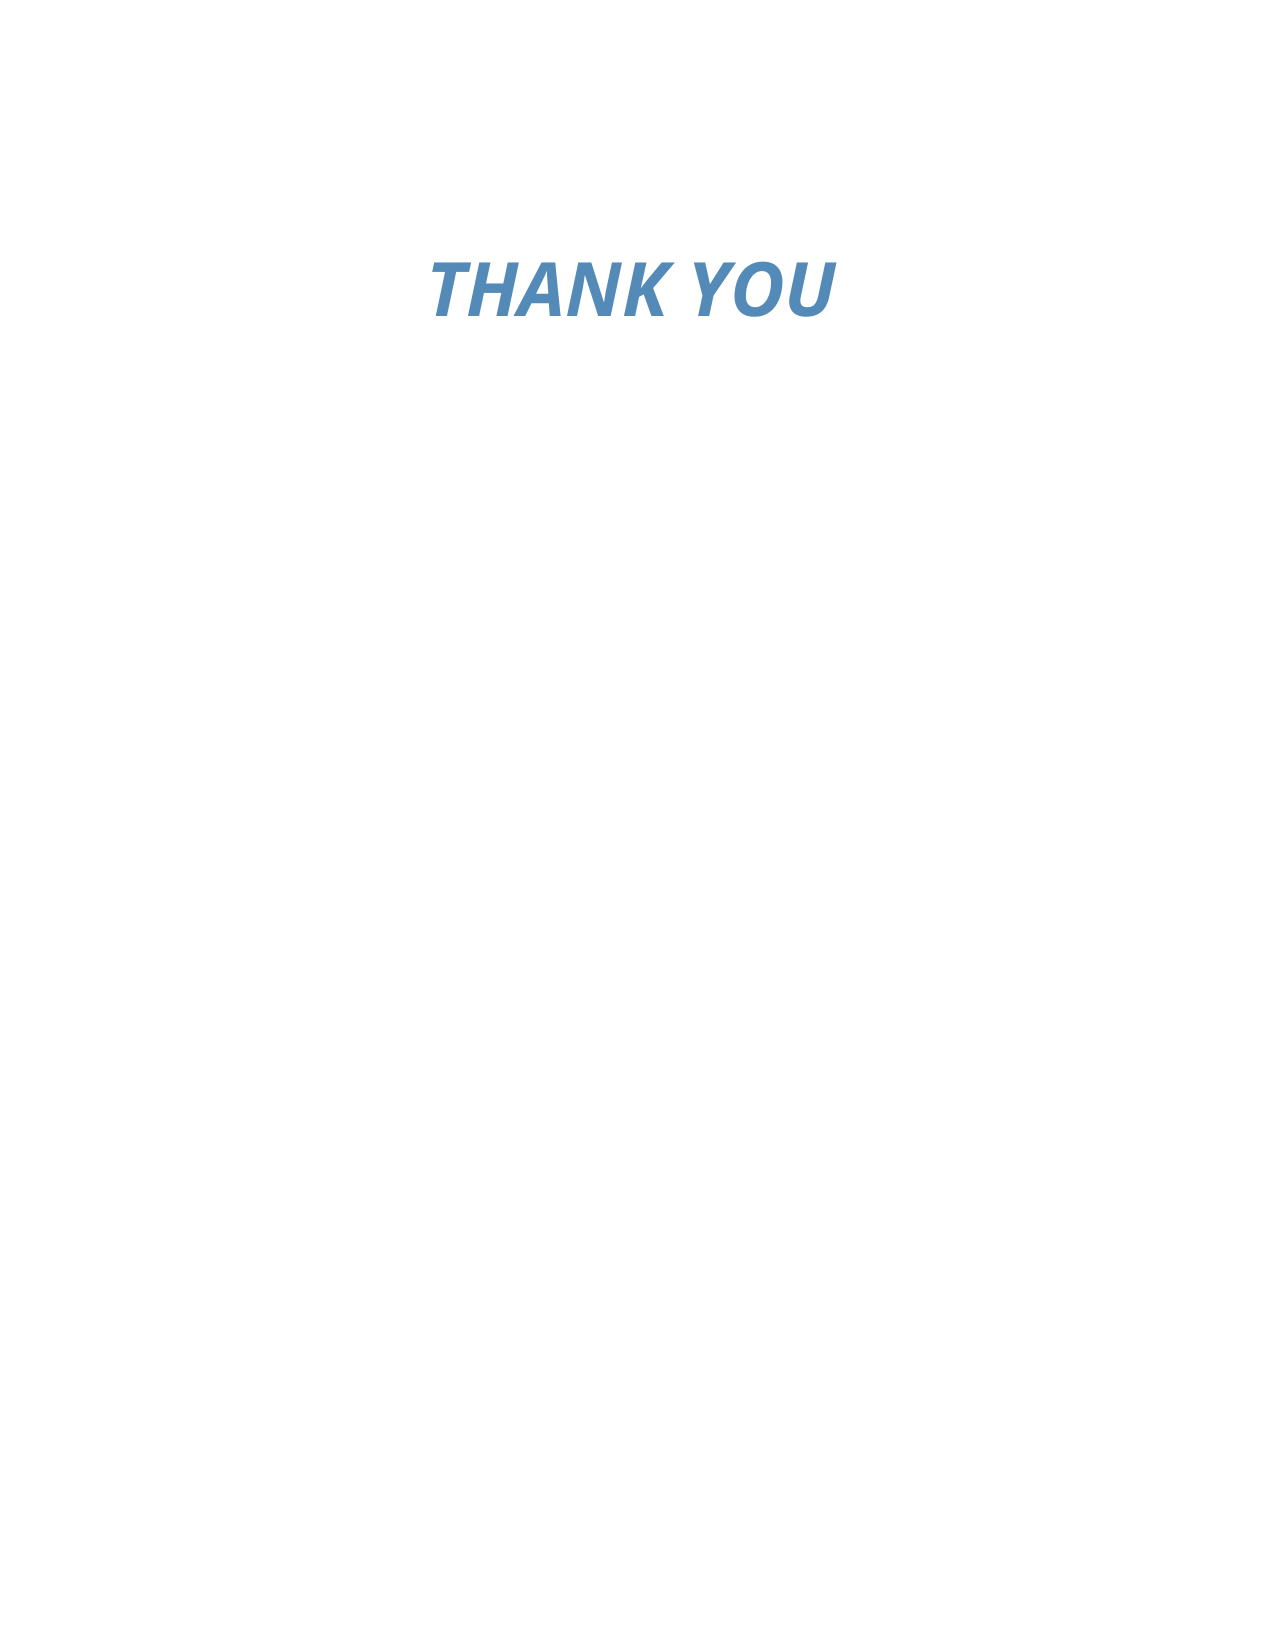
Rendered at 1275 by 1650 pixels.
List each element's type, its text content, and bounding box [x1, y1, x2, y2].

subtitle THANK YOU [150, 236, 1125, 338]
